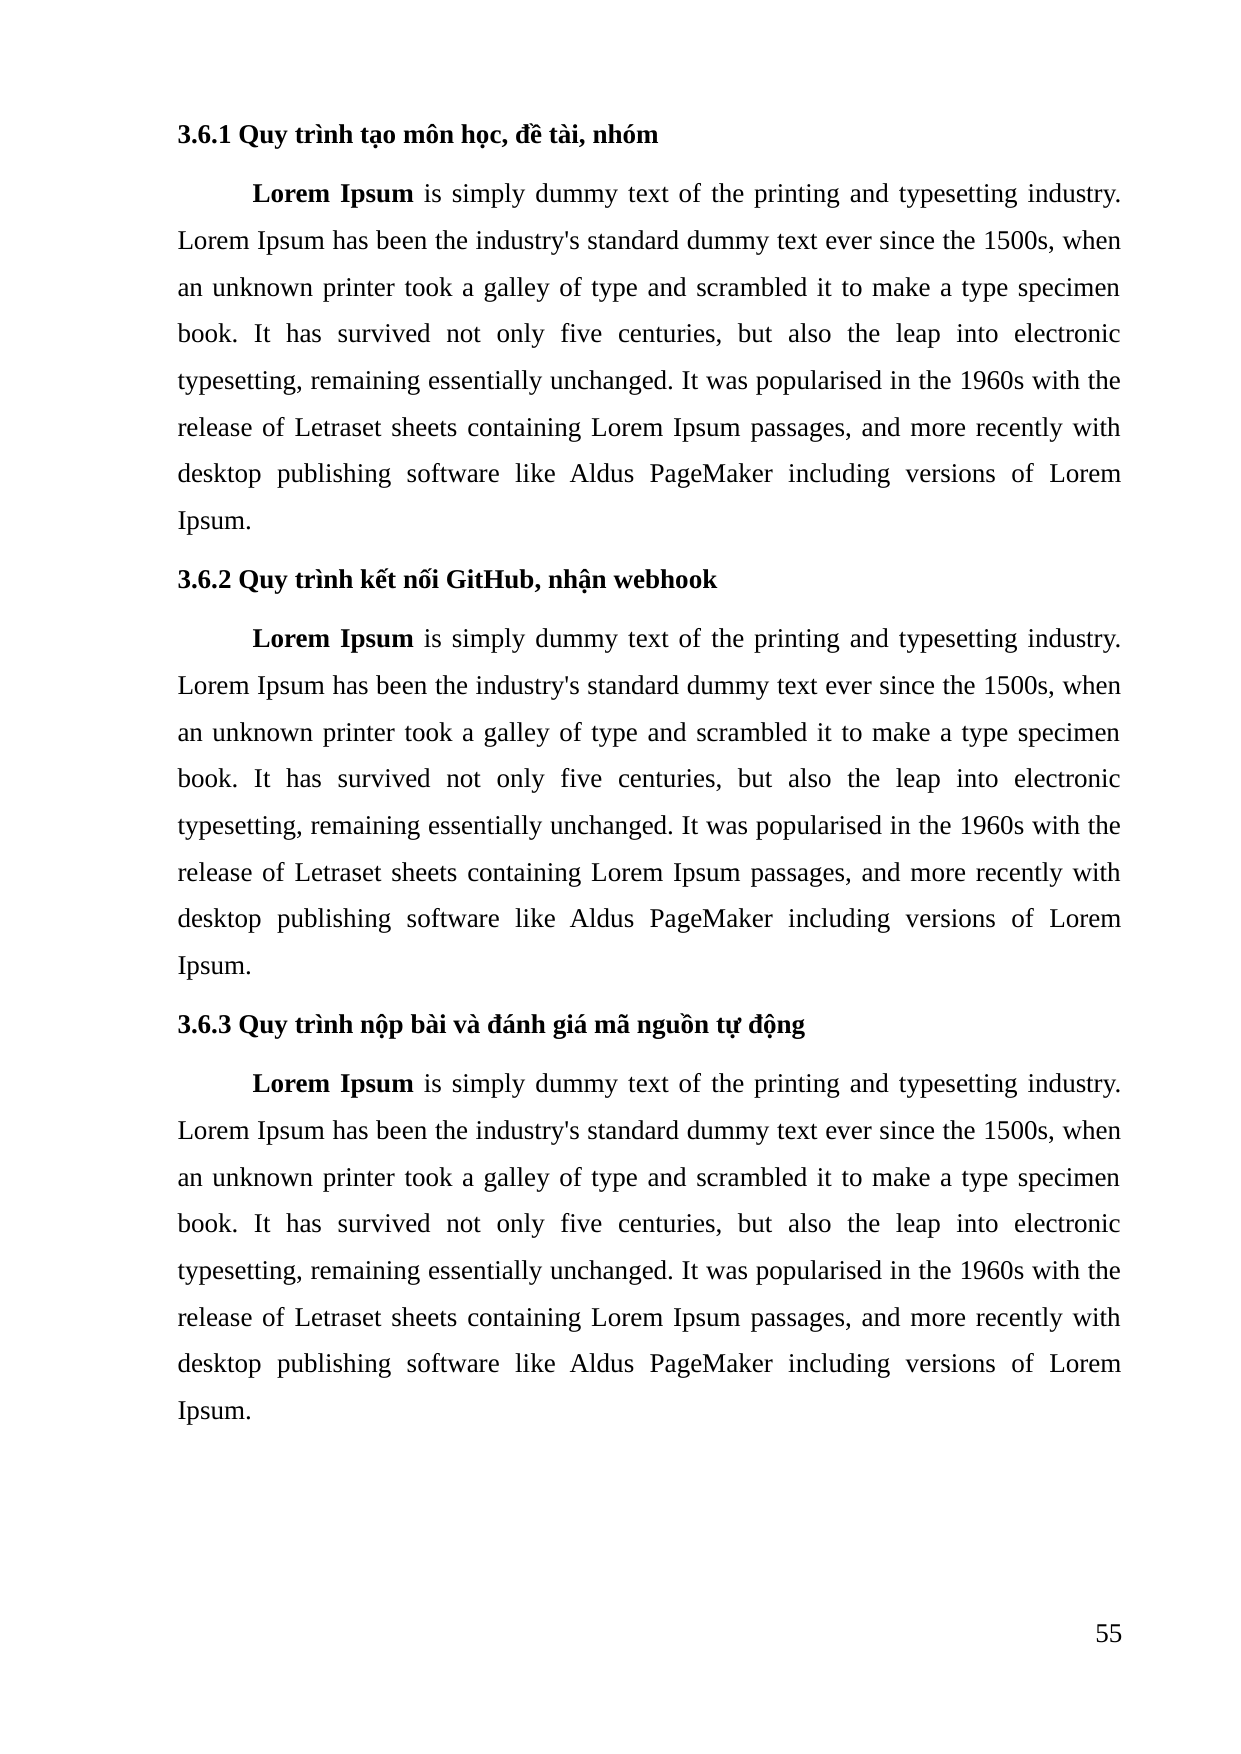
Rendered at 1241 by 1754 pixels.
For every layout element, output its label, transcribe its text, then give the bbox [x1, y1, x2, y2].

subtitle Quy trình kết nối GitHub, nhận webhook [177, 563, 1122, 594]
subtitle Quy trình nộp bài và đánh giá mã nguồn tự động [177, 1008, 1122, 1039]
subtitle Quy trình tạo môn học, đề tài, nhóm [177, 118, 1122, 149]
